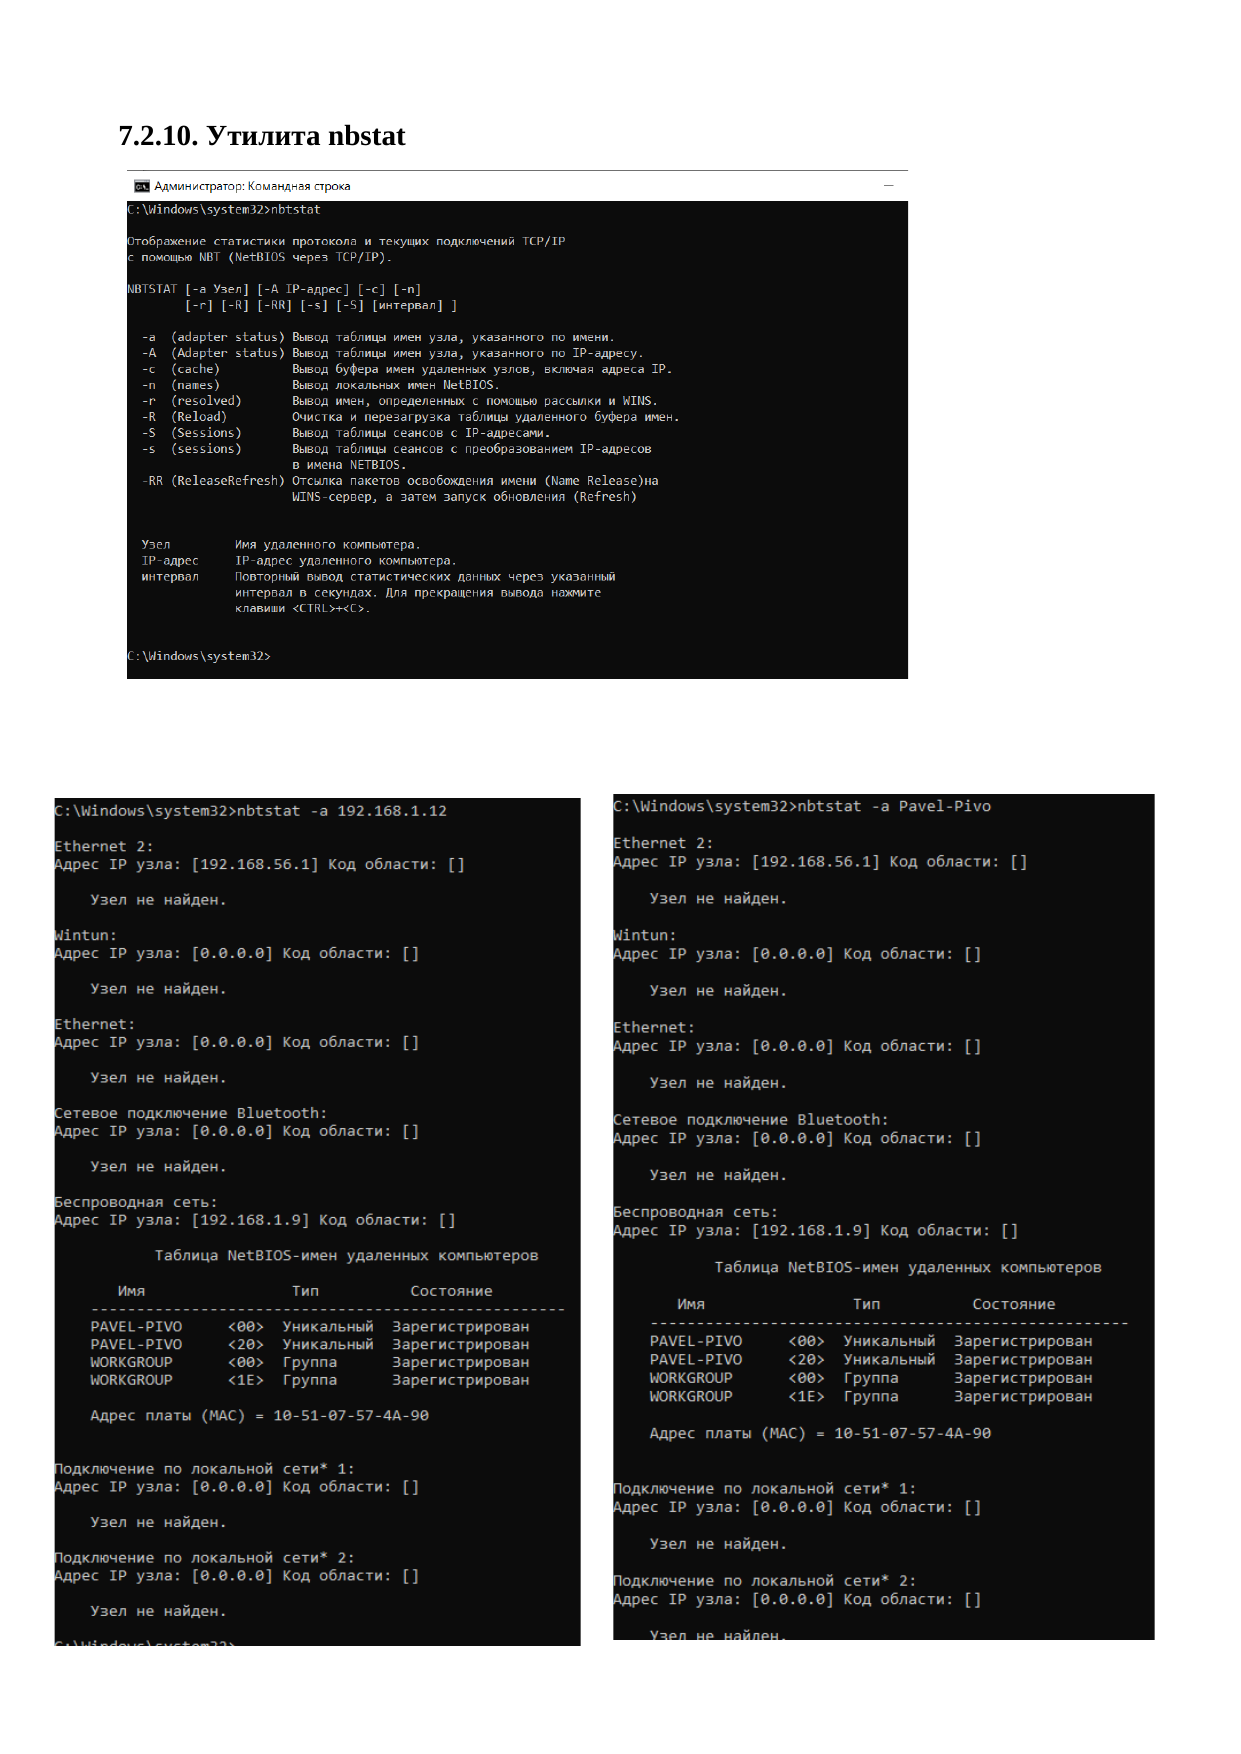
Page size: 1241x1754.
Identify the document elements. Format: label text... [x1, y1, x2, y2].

picture [127, 170, 909, 679]
text 7.2.10. Утилита nbstat [118, 118, 1122, 152]
picture [613, 794, 1155, 1640]
picture [54, 798, 581, 1646]
